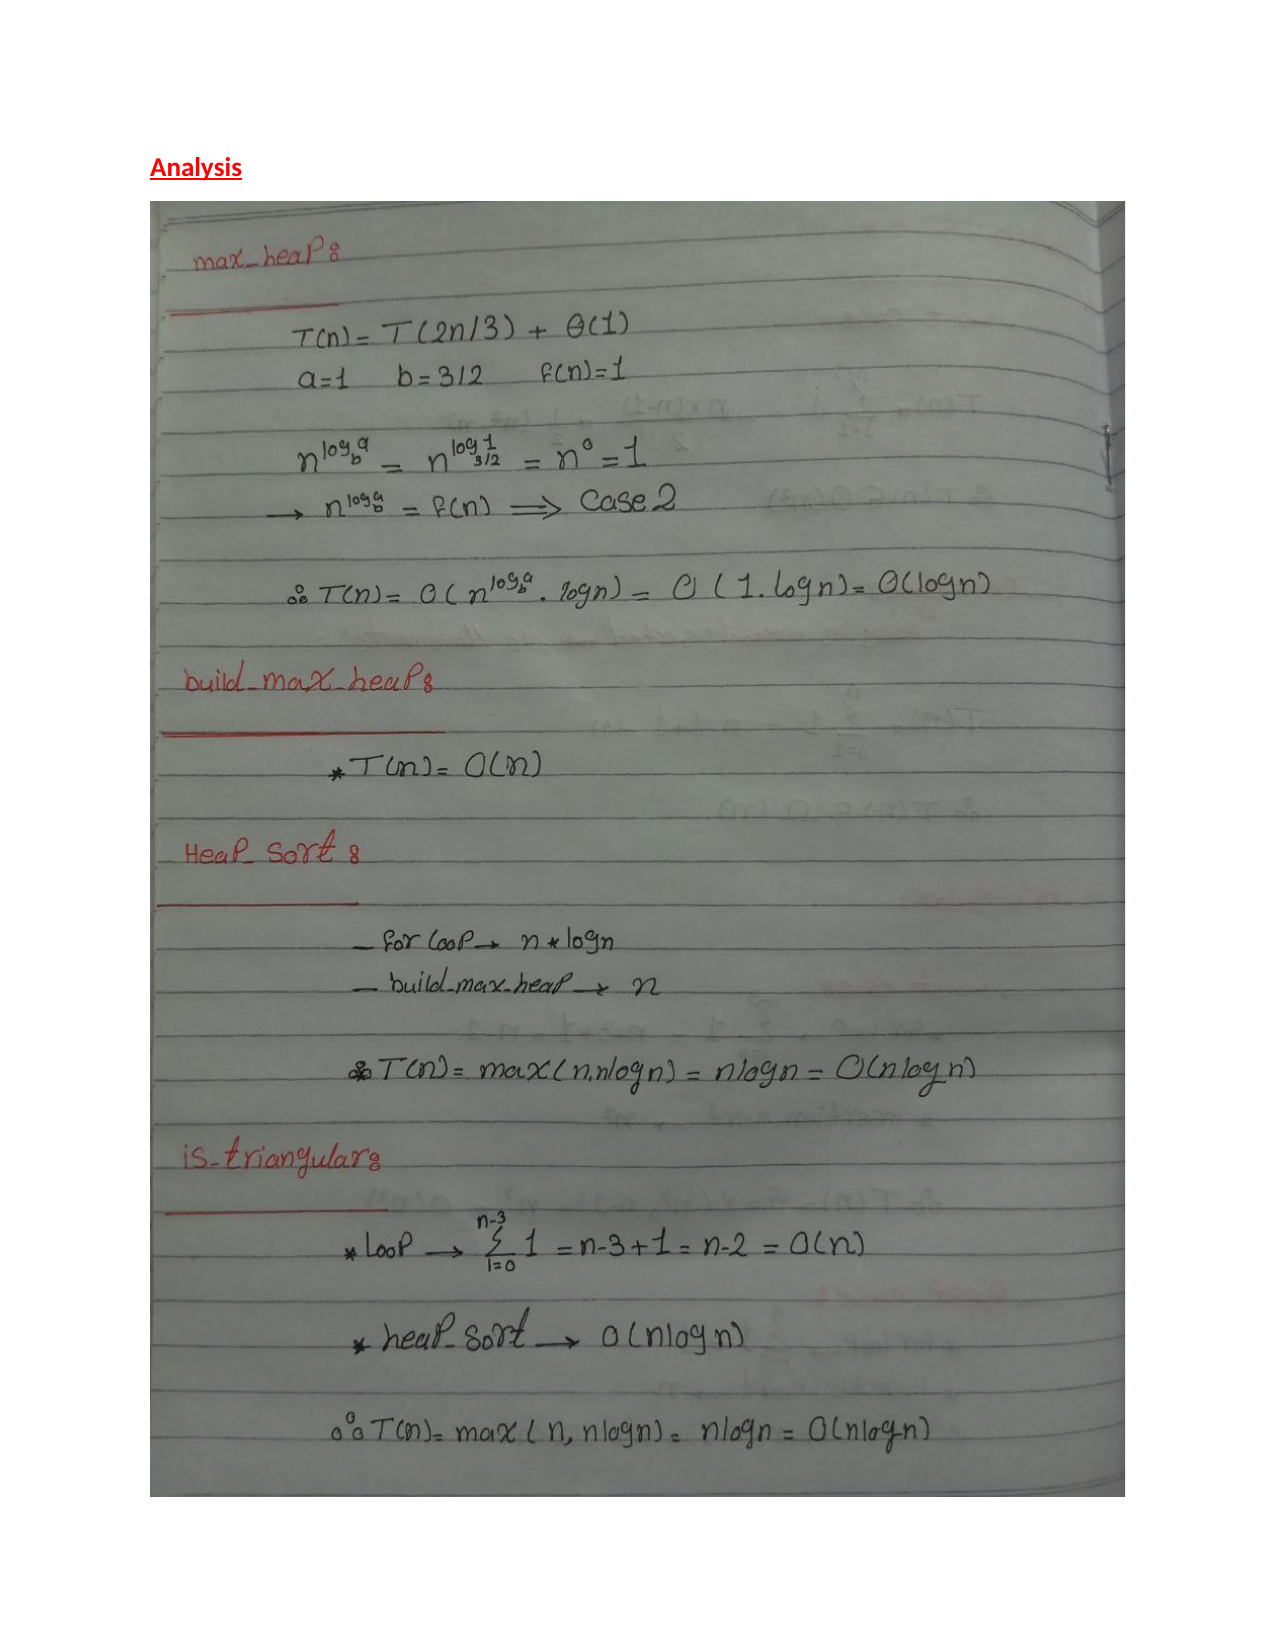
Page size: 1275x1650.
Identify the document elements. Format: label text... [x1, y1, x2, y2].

text Analysis [150, 150, 1125, 183]
picture [150, 201, 1125, 1497]
